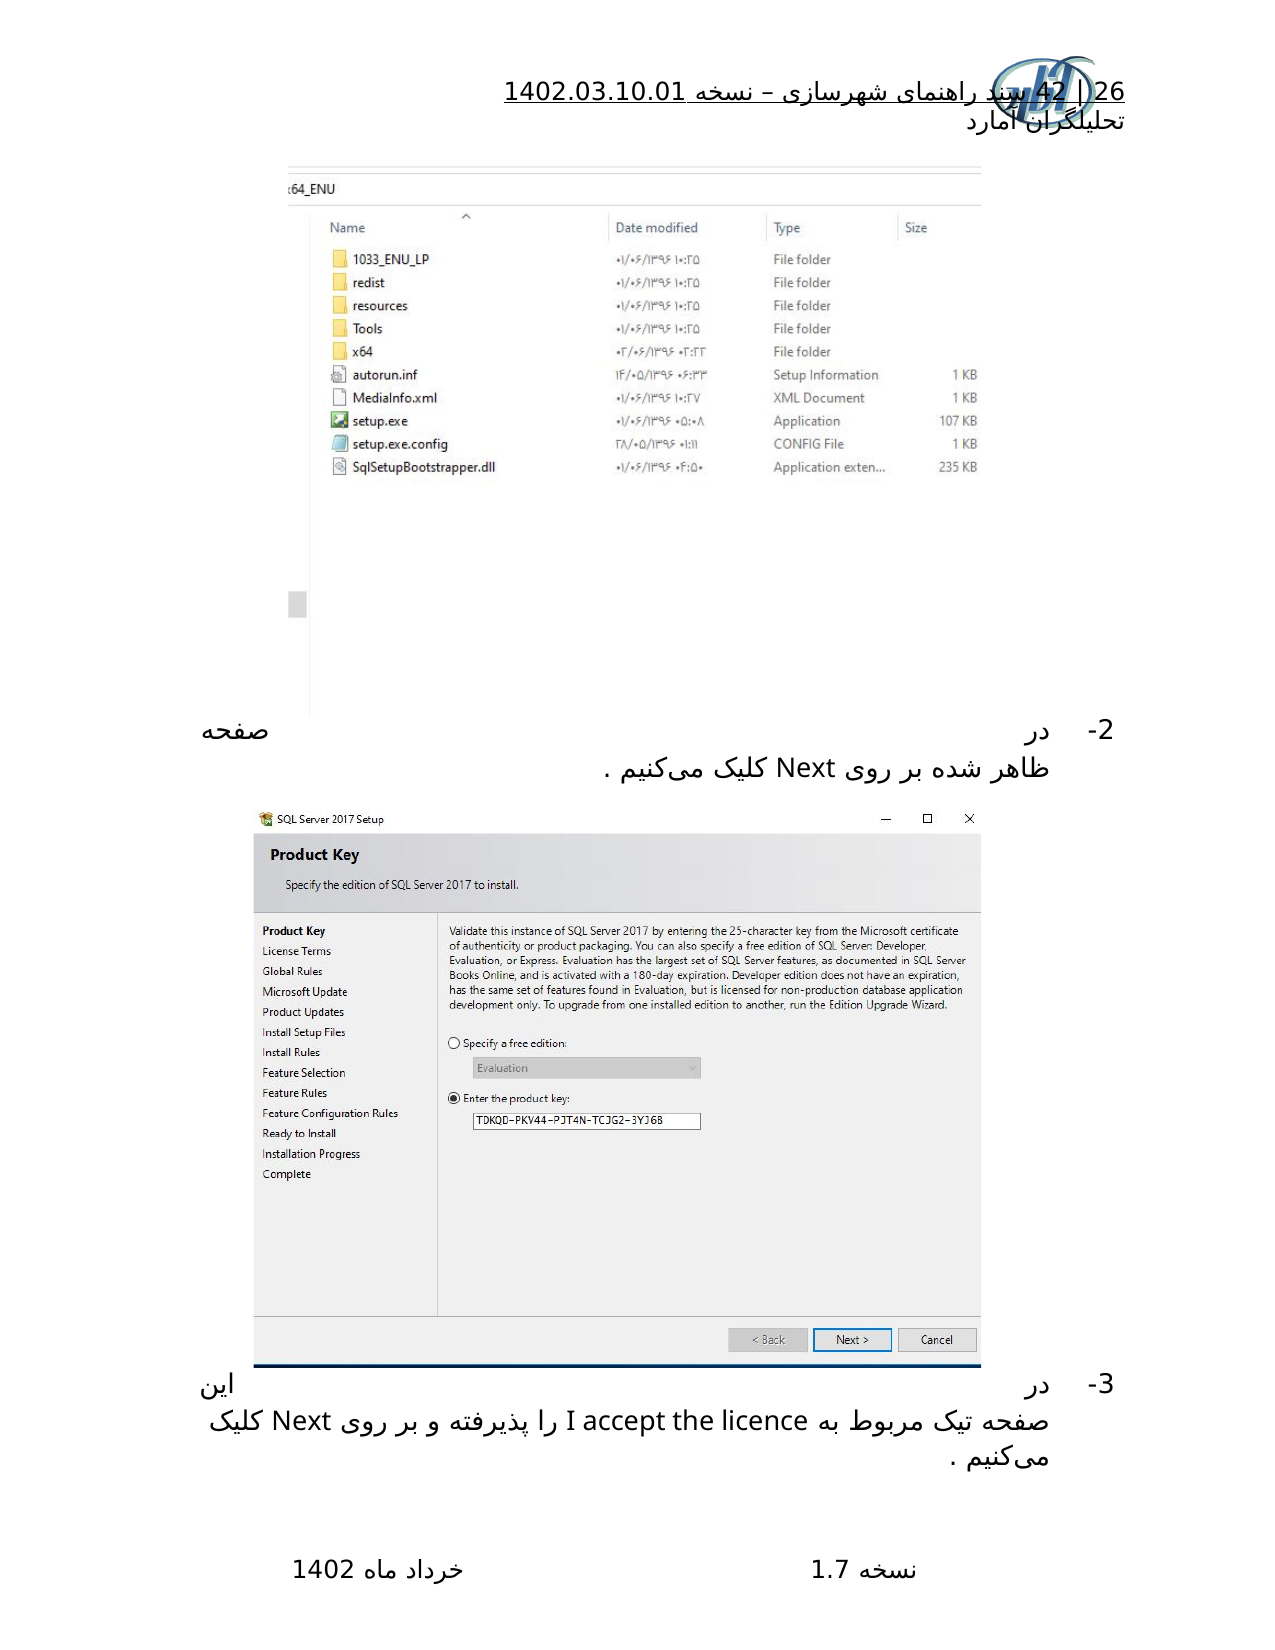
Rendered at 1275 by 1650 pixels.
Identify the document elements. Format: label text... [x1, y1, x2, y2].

list در این صفحه تیک مربوط به I accept the licence را پذیرفته و بر روی Next کلیک می‌کنیم . [150, 1368, 1087, 1472]
picture [252, 810, 980, 1367]
picture [977, 26, 1109, 102]
picture [287, 151, 980, 717]
picture [977, 103, 1109, 146]
list در صفحه ظاهر شده بر روی Next کلیک می‌کنیم . [150, 714, 1087, 785]
